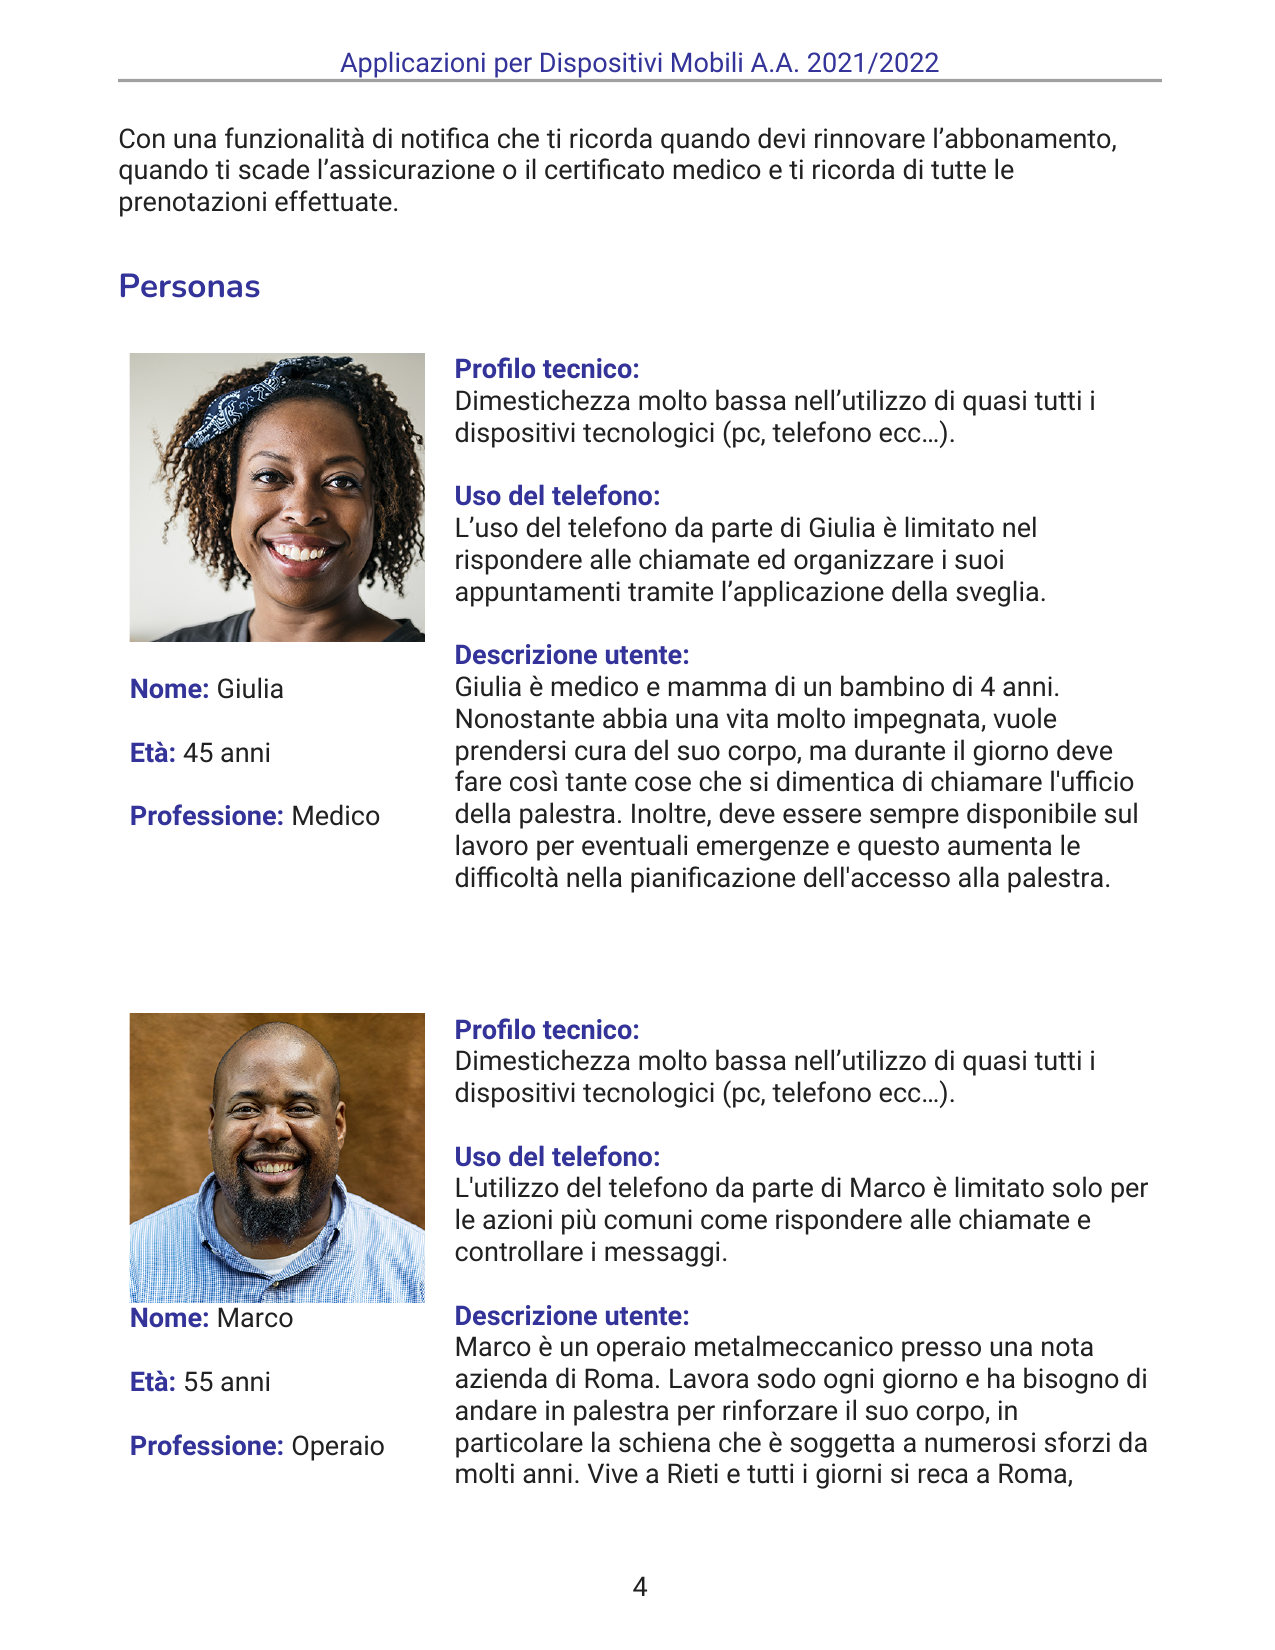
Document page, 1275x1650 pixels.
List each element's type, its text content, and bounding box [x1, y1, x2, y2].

subtitle Personas [118, 264, 1162, 309]
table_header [445, 1004, 1159, 1501]
text Con una funzionalità di notifica che ti ricorda quando devi rinnovare l’abbonamento, quando ti scade l’assicurazione o il certificato medico e ti ricorda di tutte le prenotazioni effettuate. [118, 123, 1162, 218]
picture [129, 1013, 425, 1303]
table_header Profilo tecnico: Dimestichezza molto bassa nell’utilizzo di quasi tutti i dispositivi tecnologici (pc, telefono ecc…). Uso del telefono: L’uso del telefono da parte di Giulia è limitato nel rispondere alle chiamate ed organizzare i suoi appuntamenti tramite l’applicazione della sveglia. Descrizione utente: Giulia è medico e mamma di un bambino di 4 anni. Nonostante abbia una vita molto impegnata, vuole prendersi cura del suo corpo, ma durante il giorno deve fare così tante cose che si dimentica di chiamare l'ufficio della palestra. Inoltre, deve essere sempre disponibile sul lavoro per eventuali emergenze e questo aumenta le difficoltà nella pianificazione dell'accesso alla palestra. [445, 343, 1159, 968]
table_header Nome: Giulia Età: 45 anni Professione: Medico [120, 343, 443, 968]
picture [129, 353, 425, 642]
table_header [120, 1004, 443, 1501]
